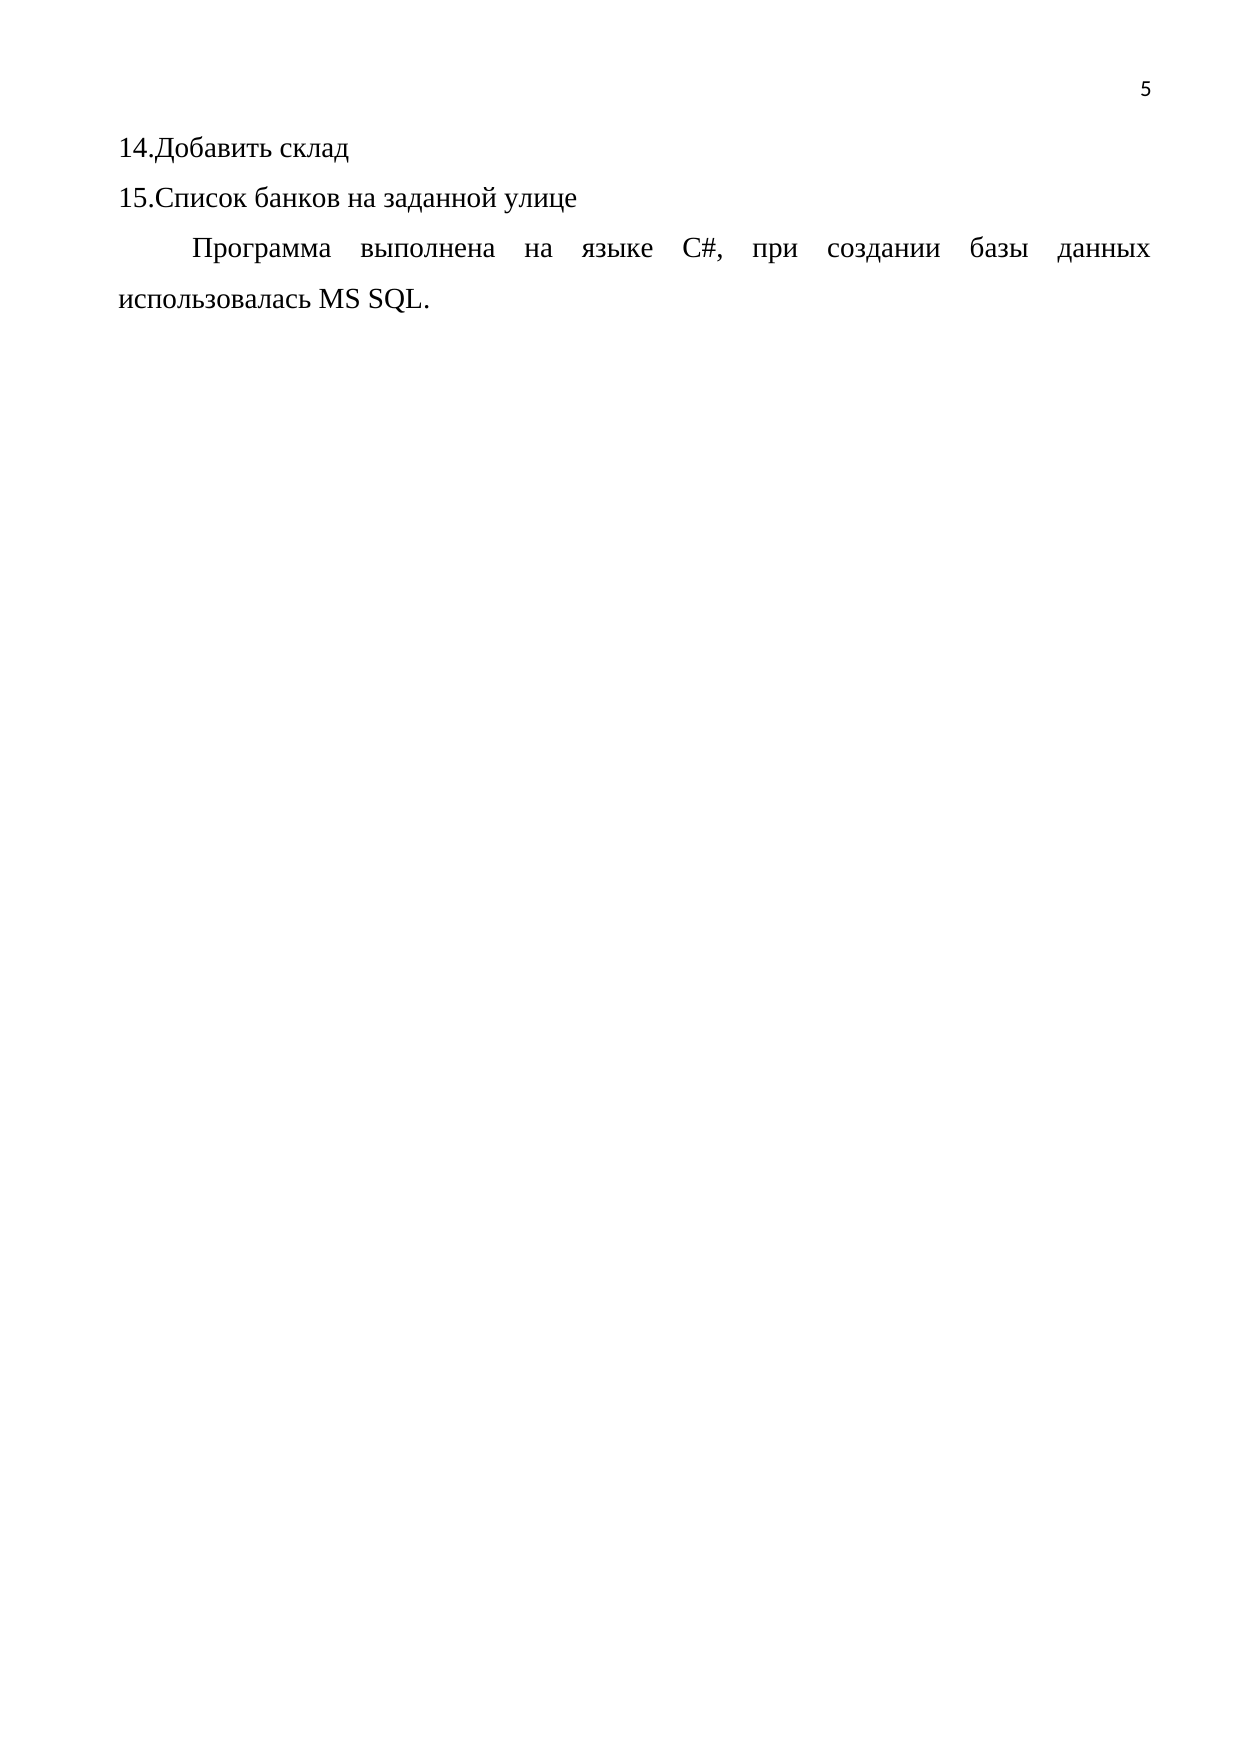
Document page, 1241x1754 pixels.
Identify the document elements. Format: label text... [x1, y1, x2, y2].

text 14.Добавить склад [118, 130, 1152, 163]
text Программа выполнена на языке C#, при создании базы данных использовалась MS SQL. [118, 230, 1152, 314]
text 15.Список банков на заданной улице [118, 180, 1152, 214]
